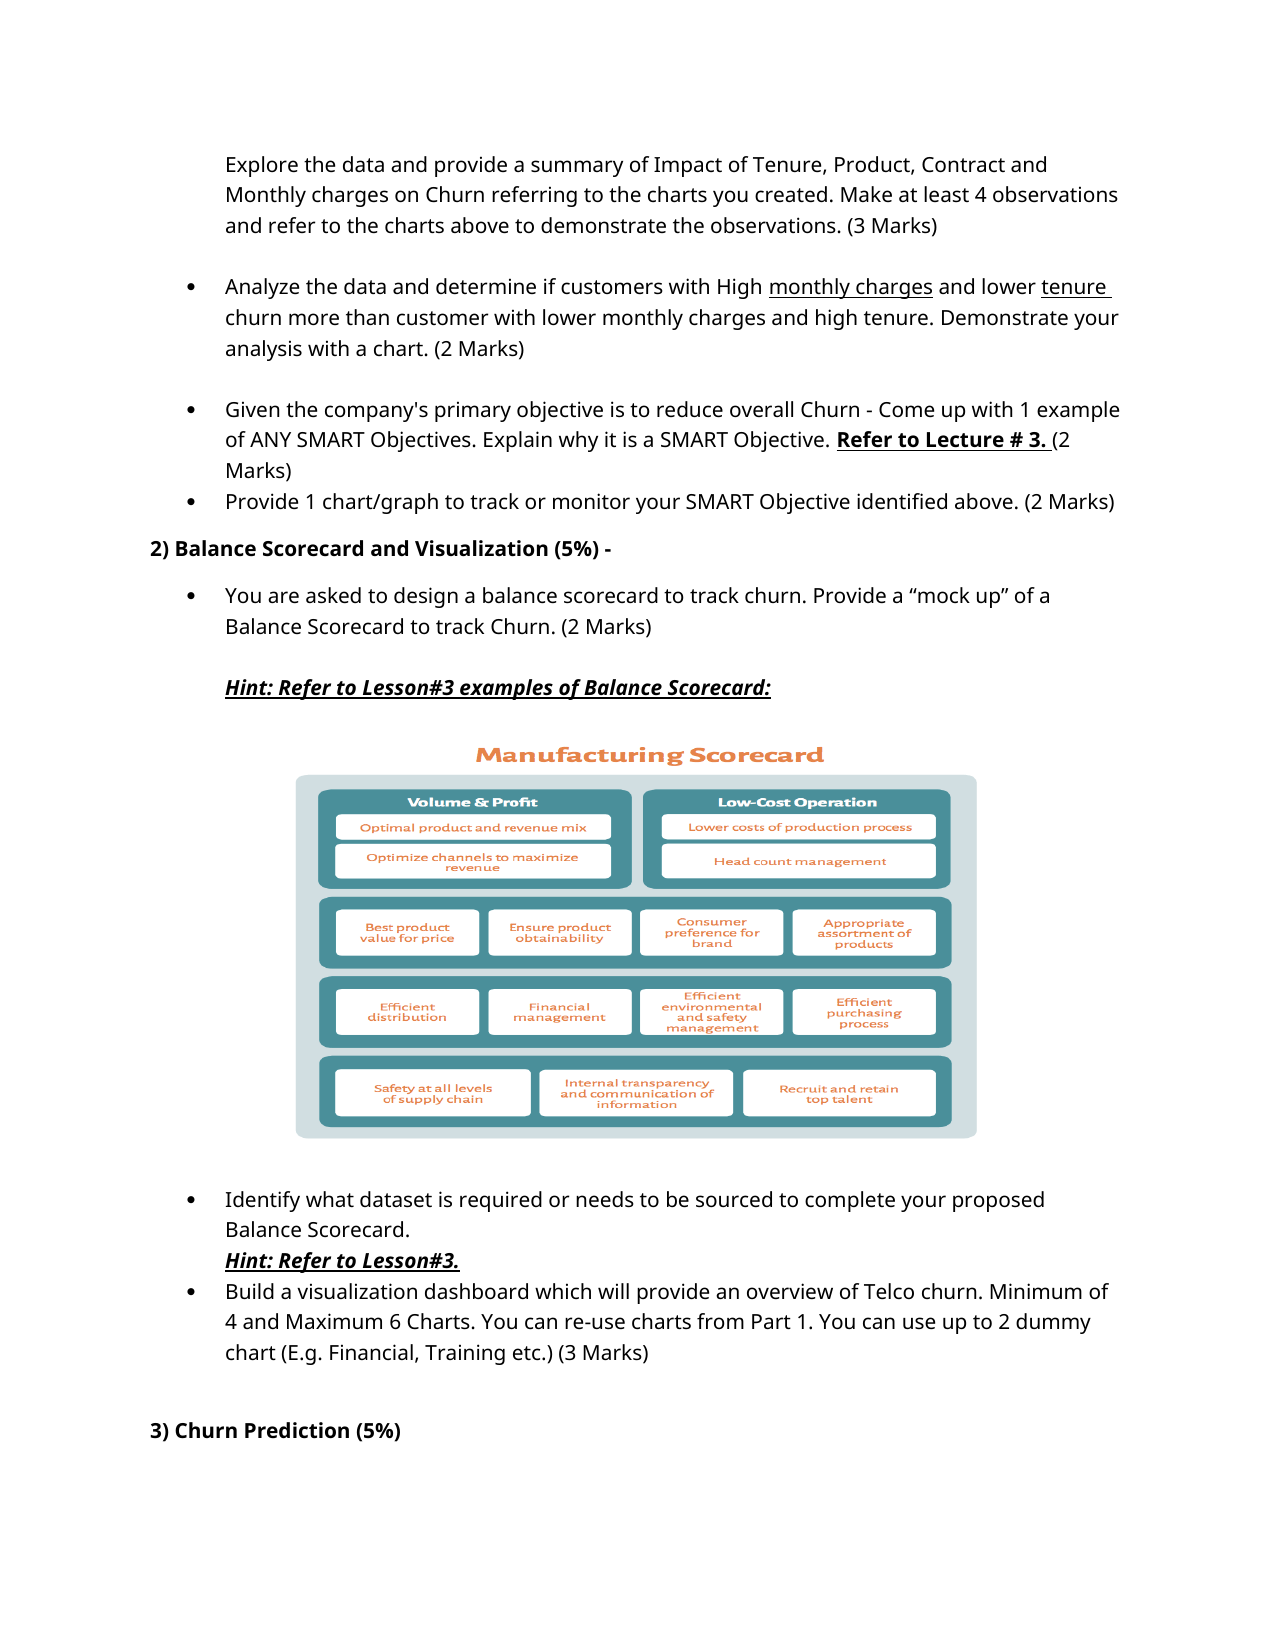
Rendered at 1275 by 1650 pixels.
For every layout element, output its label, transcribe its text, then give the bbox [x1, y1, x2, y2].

list Provide 1 chart/graph to track or monitor your SMART Objective identified above. (2 Marks) [187, 487, 1125, 515]
list Given the company's primary objective is to reduce overall Churn - Come up with 1 example of ANY SMART Objectives. Explain why it is a SMART Objective. Refer to Lecture # 3. (2 Marks) [187, 395, 1125, 485]
list Hint: Refer to Lesson#3 examples of Balance Scorecard: [225, 673, 1125, 702]
list Hint: Refer to Lesson#3. [225, 1246, 1125, 1274]
list Explore the data and provide a summary of Impact of Tenure, Product, Contract and Monthly charges on Churn referring to the charts you created. Make at least 4 observations and refer to the charts above to demonstrate the observations. (3 Marks) [225, 150, 1125, 240]
list You are asked to design a balance scorecard to track churn. Provide a “mock up” of a Balance Scorecard to track Churn. (2 Marks) [187, 581, 1125, 641]
list Identify what dataset is required or needs to be sourced to complete your proposed Balance Scorecard. [187, 1185, 1125, 1244]
picture [266, 734, 1009, 1152]
text 3) Churn Prediction (5%) [150, 1416, 1125, 1444]
list Build a visualization dashboard which will provide an overview of Telco churn. Minimum of 4 and Maximum 6 Charts. You can re-use charts from Part 1. You can use up to 2 dummy chart (E.g. Financial, Training etc.) (3 Marks) [187, 1277, 1125, 1366]
text 2) Balance Scorecard and Visualization (5%) - [150, 534, 1125, 563]
list Analyze the data and determine if customers with High monthly charges and lower tenure churn more than customer with lower monthly charges and high tenure. Demonstrate your analysis with a chart. (2 Marks) [187, 272, 1125, 362]
